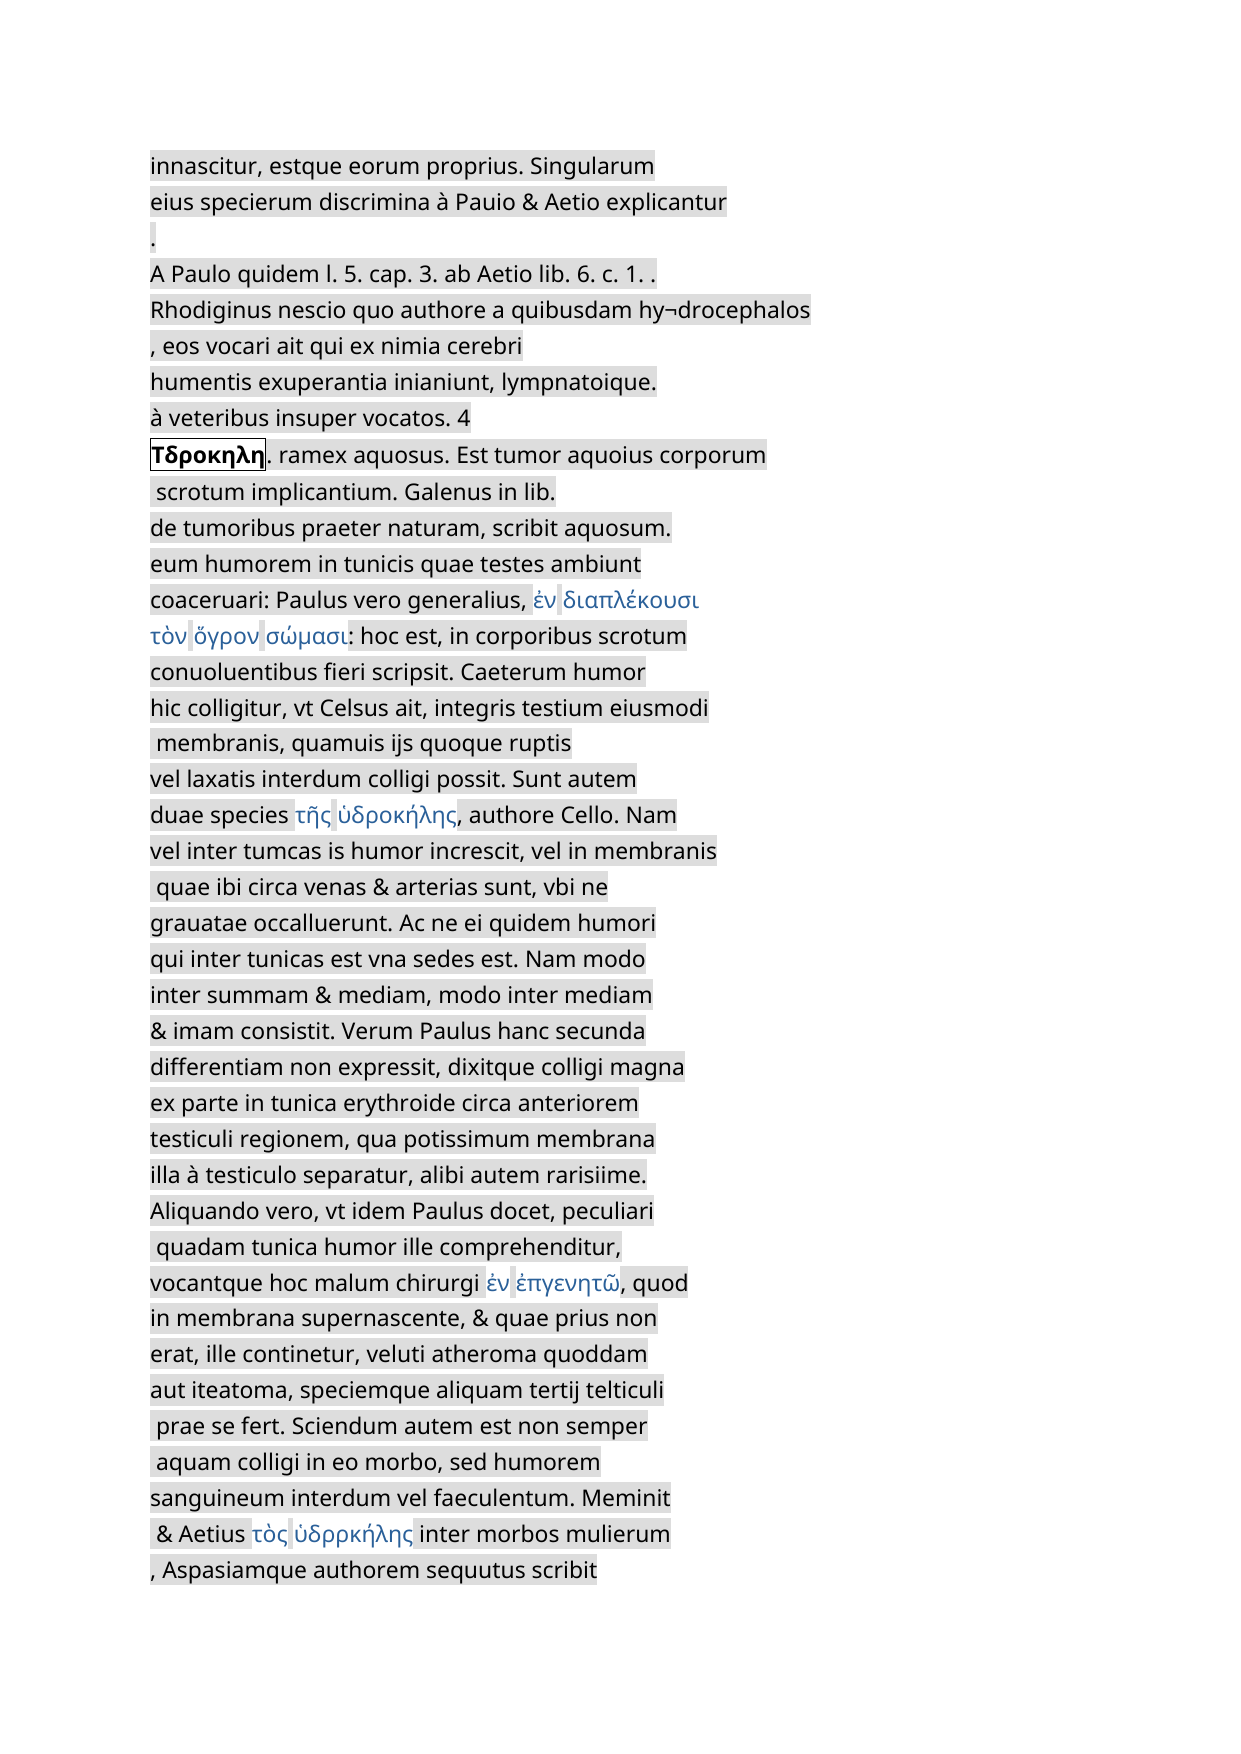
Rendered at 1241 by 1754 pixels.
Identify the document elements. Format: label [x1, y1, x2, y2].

text [150, 150, 1090, 1585]
